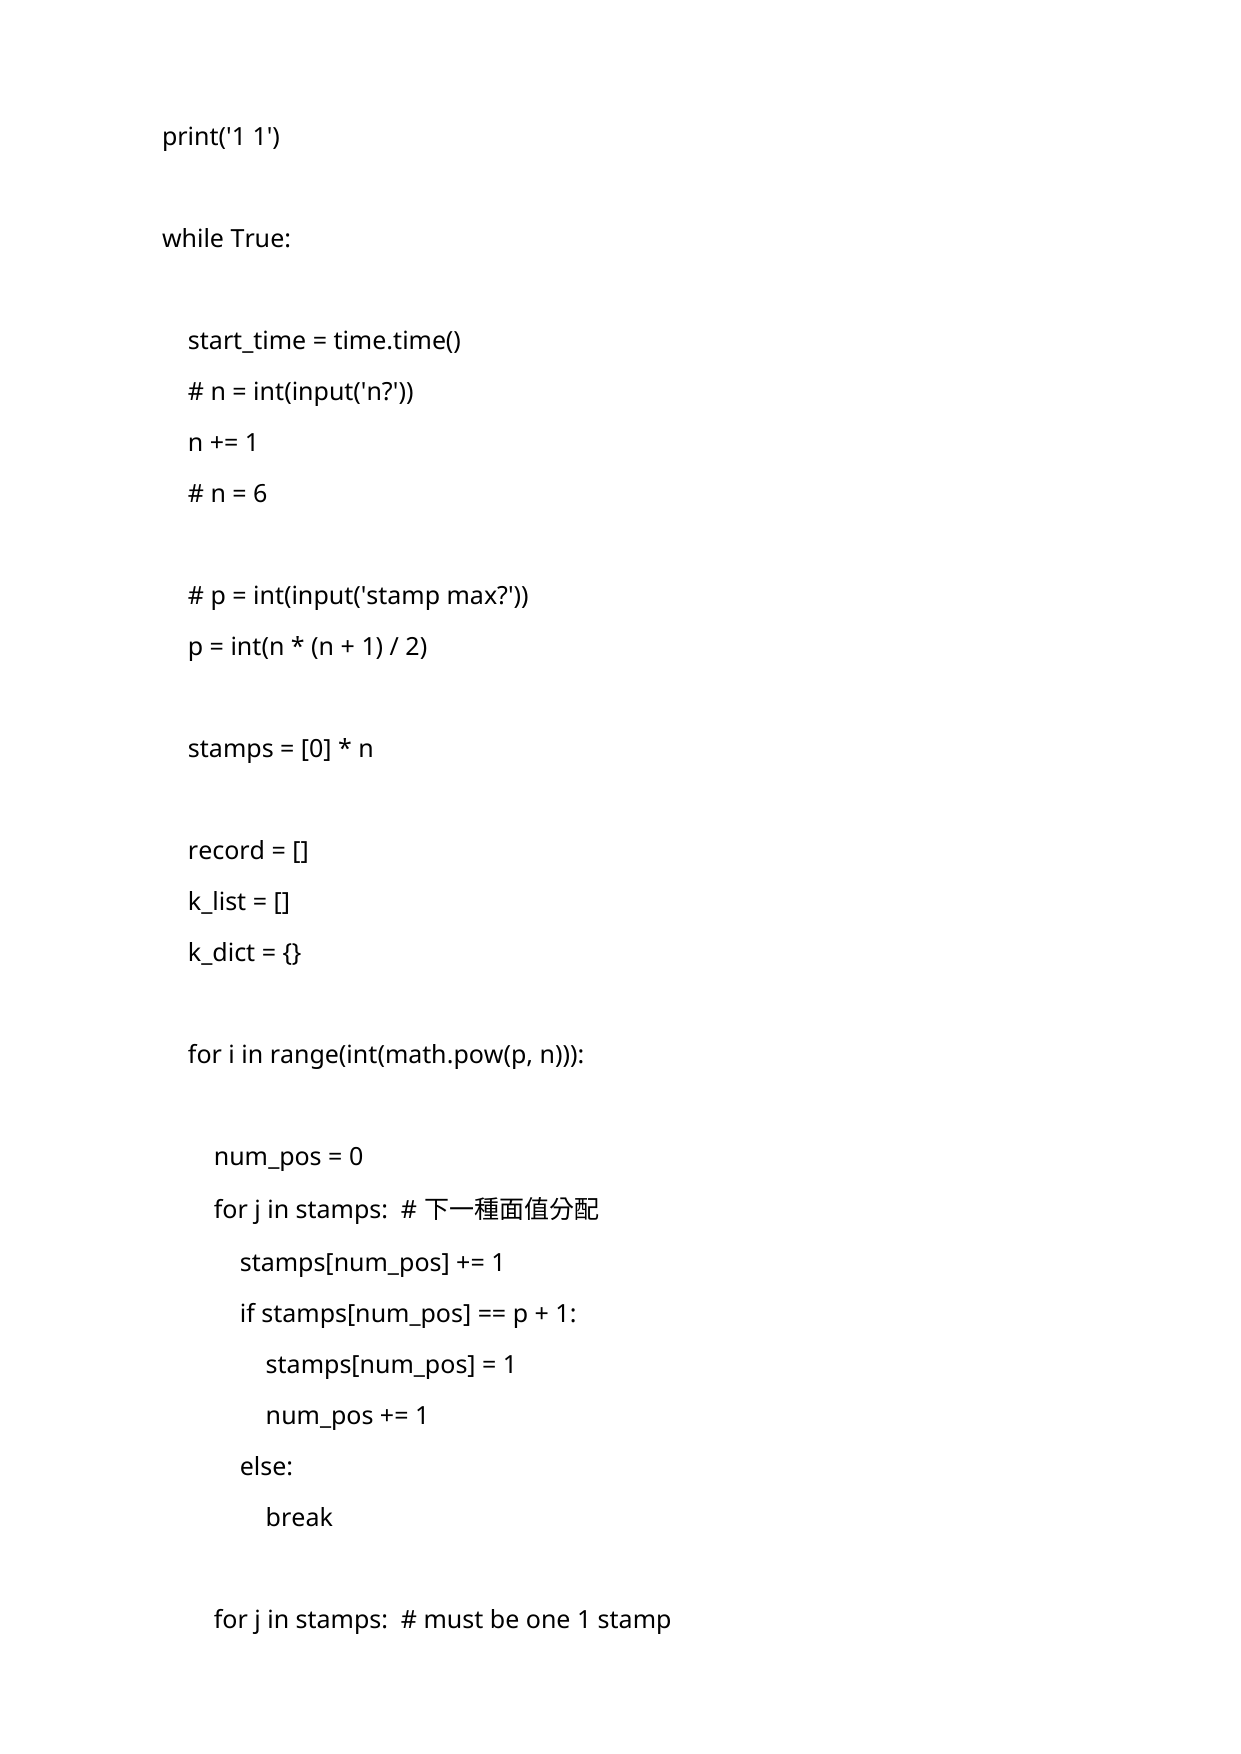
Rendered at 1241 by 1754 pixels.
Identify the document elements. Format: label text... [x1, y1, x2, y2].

text for i in range(int(math.pow(p, n))): [118, 1037, 1122, 1071]
text p = int(n * (n + 1) / 2) [118, 628, 1122, 663]
text stamps = [0] * n [118, 731, 1122, 765]
text num_pos = 0 [118, 1139, 1122, 1173]
text # p = int(input('stamp max?')) [118, 577, 1122, 612]
text if stamps[num_pos] == p + 1: [118, 1295, 1122, 1329]
text # n = int(input('n?')) [118, 373, 1122, 407]
text k_dict = {} [118, 935, 1122, 969]
text num_pos += 1 [118, 1397, 1122, 1432]
text n += 1 [118, 424, 1122, 458]
text break [118, 1499, 1122, 1534]
text stamps[num_pos] += 1 [118, 1244, 1122, 1278]
text stamps[num_pos] = 1 [118, 1346, 1122, 1381]
text else: [118, 1448, 1122, 1483]
text record = [] [118, 833, 1122, 867]
text for j in stamps: # 下一種面值分配 [118, 1190, 1122, 1226]
text start_time = time.time() [118, 322, 1122, 356]
text while True: [118, 220, 1122, 254]
text print('1 1') [118, 118, 1122, 152]
text k_list = [] [118, 884, 1122, 918]
text # n = 6 [118, 475, 1122, 509]
text for j in stamps: # must be one 1 stamp [118, 1602, 1122, 1636]
